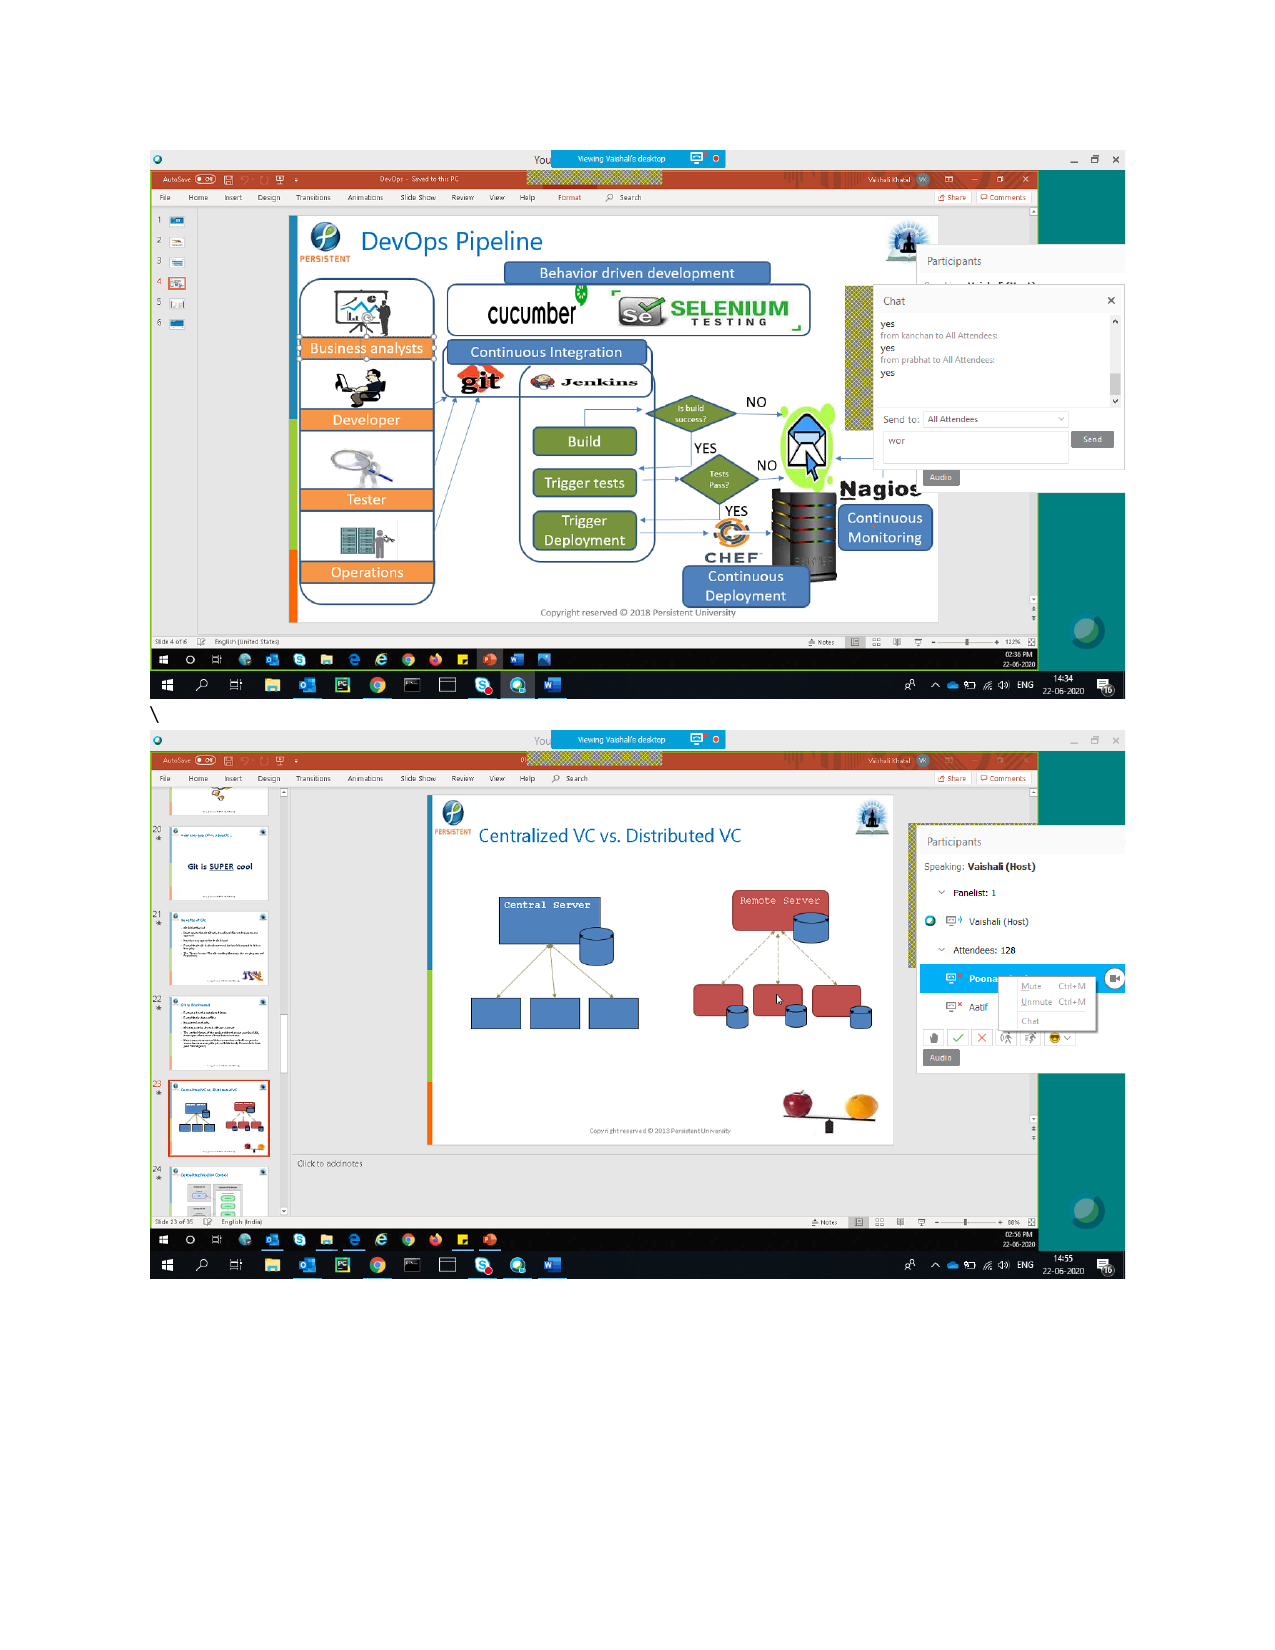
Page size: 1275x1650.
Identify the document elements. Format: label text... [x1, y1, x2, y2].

text \ [150, 699, 1125, 730]
picture [1105, 969, 1125, 988]
picture [150, 150, 1125, 699]
picture [150, 730, 1125, 1279]
